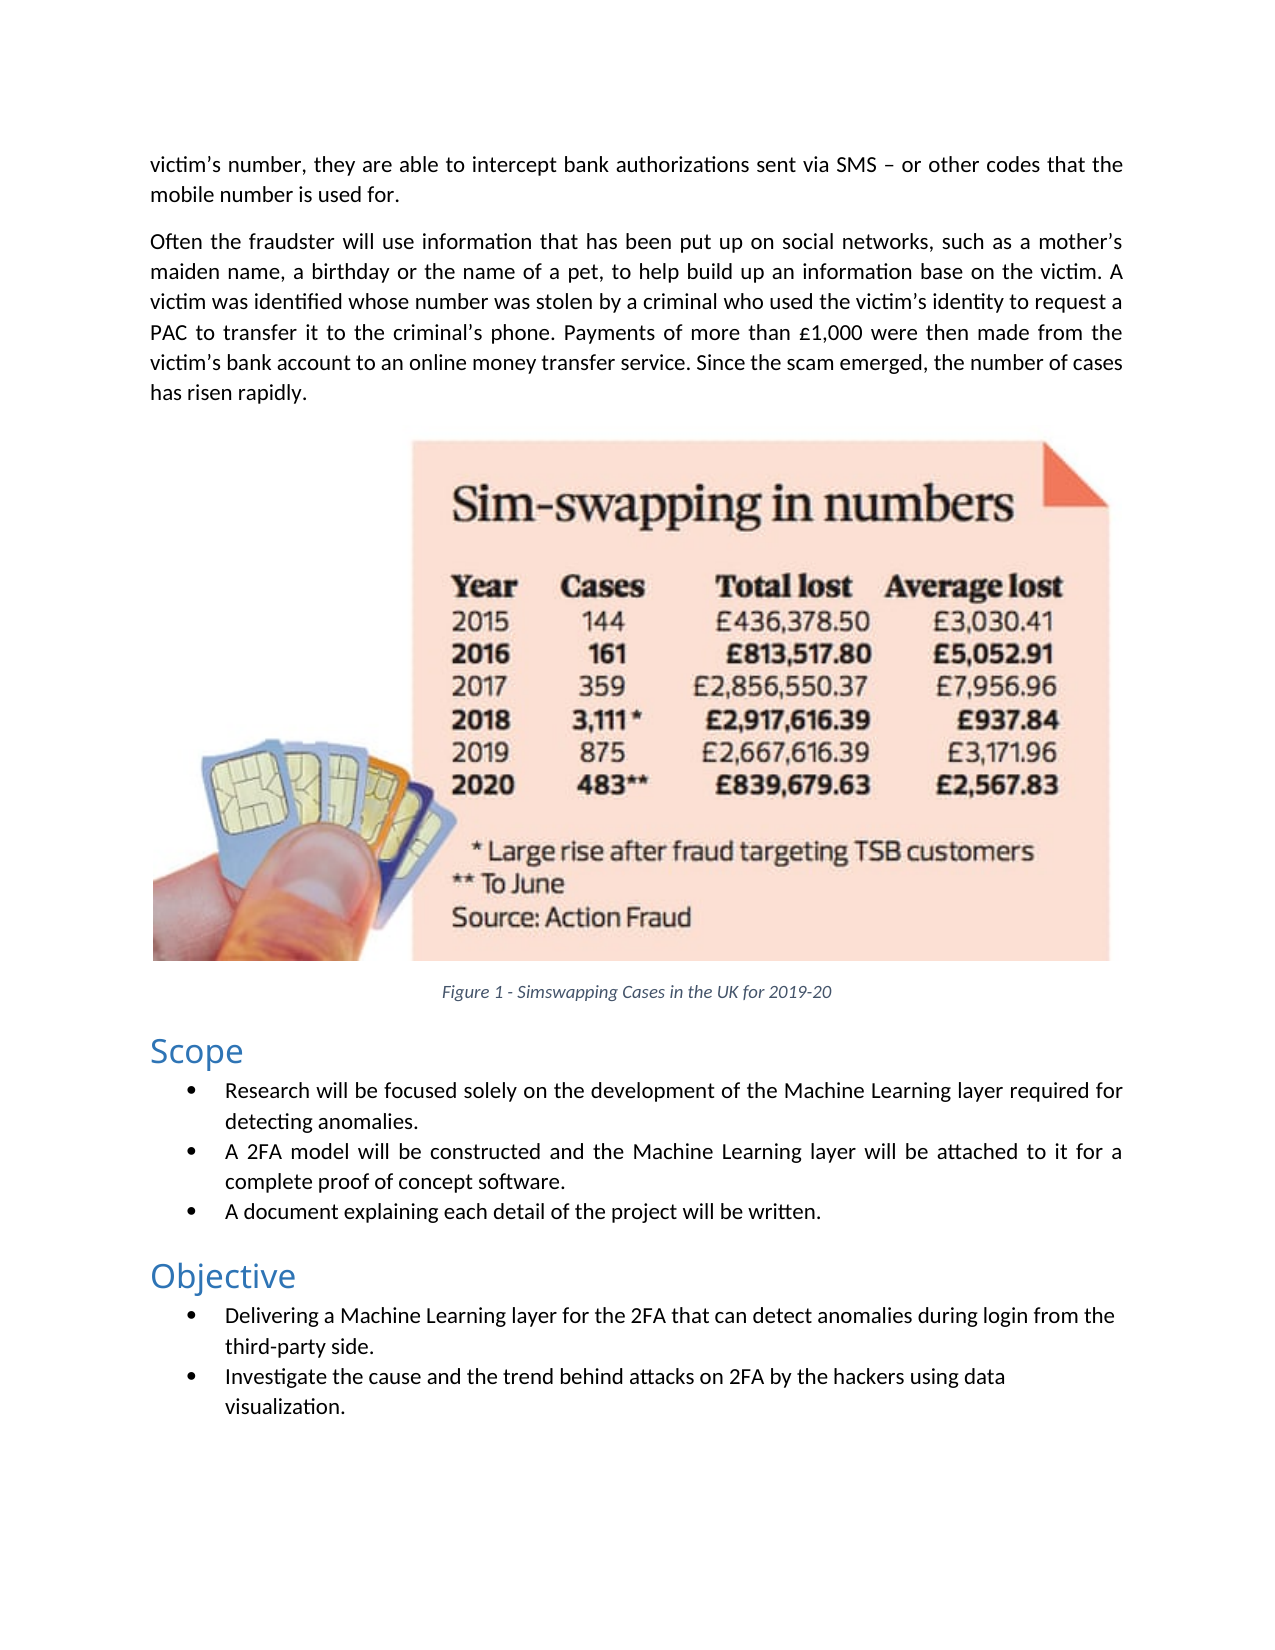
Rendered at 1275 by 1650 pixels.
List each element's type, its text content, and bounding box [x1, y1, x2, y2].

list Delivering a Machine Learning layer for the 2FA that can detect anomalies during login from the third-party side. [187, 1302, 1125, 1360]
list A 2FA model will be constructed and the Machine Learning layer will be attached to it for a complete proof of concept software. [187, 1137, 1125, 1195]
list Investigate the cause and the trend behind attacks on 2FA by the hackers using data visualization. [187, 1362, 1125, 1420]
text Figure 1 - Simswapping Cases in the UK for 2019-20 [150, 980, 1125, 1003]
subtitle Scope [150, 1028, 1125, 1073]
list A document explaining each detail of the project will be written. [187, 1197, 1125, 1226]
subtitle Objective [150, 1253, 1125, 1298]
picture [153, 425, 1122, 961]
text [150, 150, 1125, 208]
list Research will be focused solely on the development of the Machine Learning layer required for detecting anomalies. [187, 1077, 1125, 1135]
text Often the fraudster will use information that has been put up on social networks, such as a mother’s maiden name, a birthday or the name of a pet, to help build up an information base on the victim. A victim was identified whose number was stolen by a criminal who used the victim’s identity to request a PAC to transfer it to the criminal’s phone. Payments of more than £1,000 were then made from the victim’s bank account to an online money transfer service. Since the scam emerged, the number of cases has risen rapidly. [150, 227, 1125, 406]
